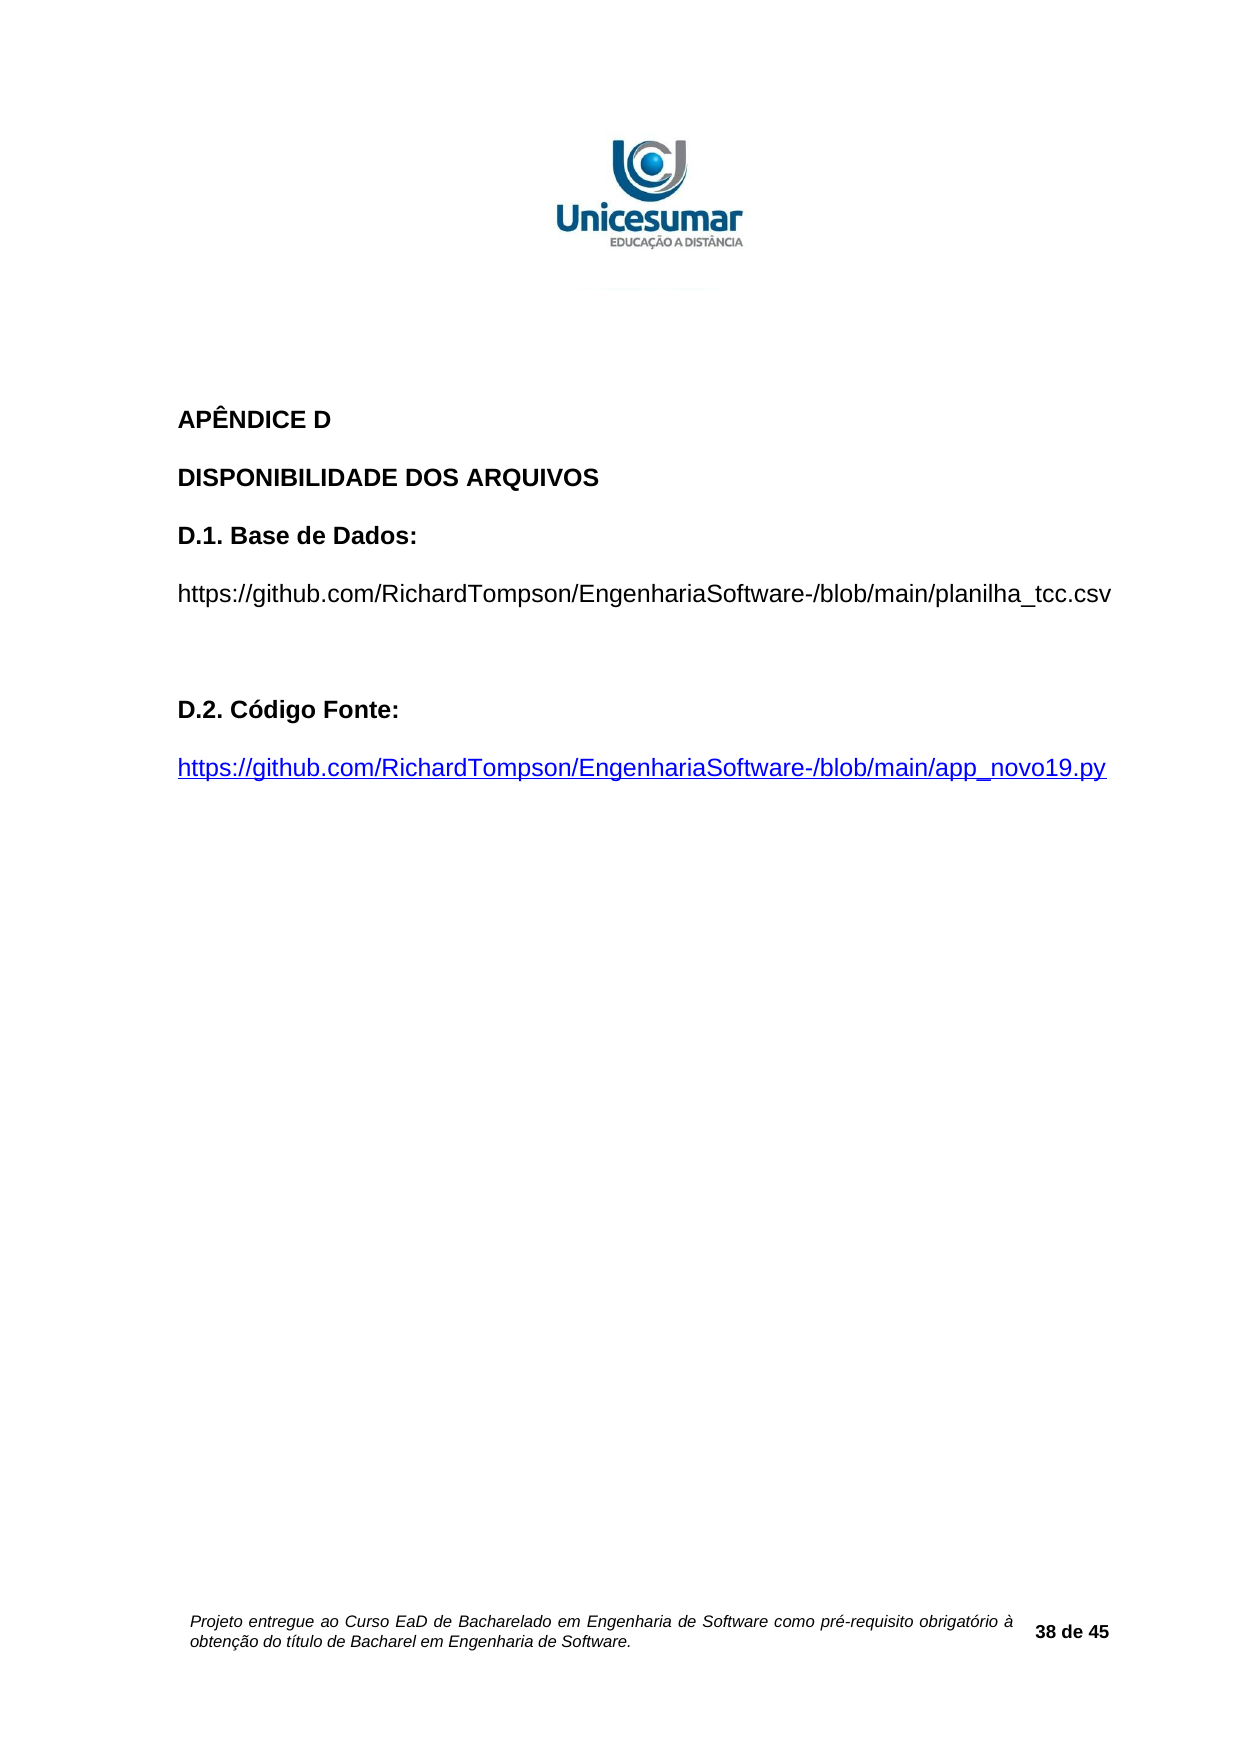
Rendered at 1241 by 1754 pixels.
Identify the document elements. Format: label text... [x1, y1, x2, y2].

text D.1. Base de Dados: [177, 521, 1122, 550]
text https://github.com/RichardTompson/EngenhariaSoftware-/blob/main/app_novo19.py [177, 753, 1122, 782]
text DISPONIBILIDADE DOS ARQUIVOS [177, 463, 1122, 492]
text https://github.com/RichardTompson/EngenhariaSoftware-/blob/main/planilha_tcc.csv [177, 579, 1122, 608]
picture [528, 73, 771, 290]
text D.2. Código Fonte: [177, 695, 1122, 724]
text APÊNDICE D [177, 405, 1122, 434]
